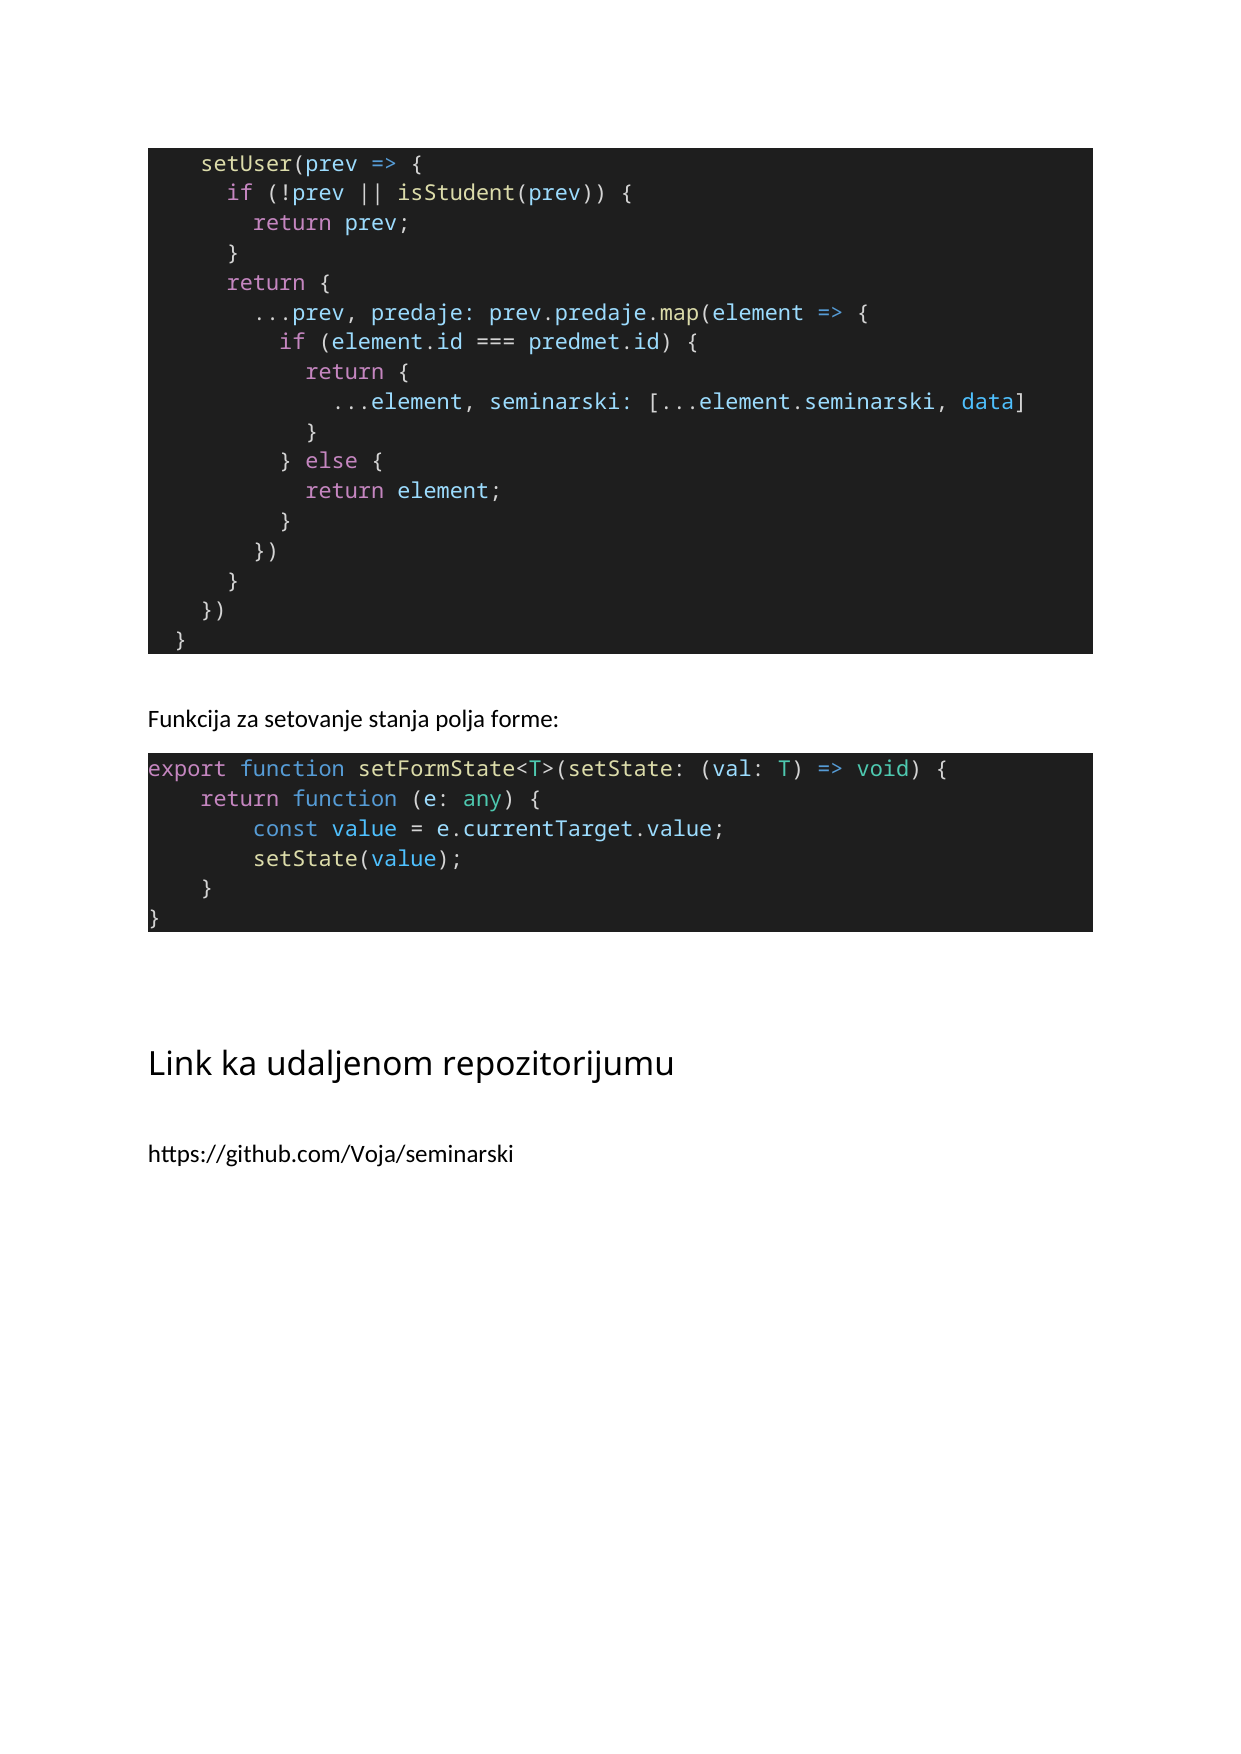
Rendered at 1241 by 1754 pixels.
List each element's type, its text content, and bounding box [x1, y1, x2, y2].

text }) [148, 535, 1093, 565]
text ...element, seminarski: [...element.seminarski, data] [148, 386, 1093, 416]
text setState(value); [148, 843, 1093, 872]
text export function setFormState<T>(setState: (val: T) => void) { [148, 753, 1093, 783]
text } [148, 237, 1093, 267]
subtitle Link ka udaljenom repozitorijumu [148, 1039, 1093, 1085]
text } [148, 902, 1093, 932]
text } [148, 505, 1093, 535]
text setUser(prev => { [148, 148, 1093, 177]
text https://github.com/Voja/seminarski [148, 1138, 1093, 1168]
text return prev; [148, 207, 1093, 237]
text if (!prev || isStudent(prev)) { [148, 177, 1093, 207]
text } [148, 624, 1093, 654]
text } [148, 872, 1093, 902]
text Funkcija za setovanje stanja polja forme: [148, 704, 1093, 734]
text } [148, 416, 1093, 446]
text } [148, 565, 1093, 594]
text }) [148, 594, 1093, 624]
text if (element.id === predmet.id) { [148, 326, 1093, 356]
text return { [148, 356, 1093, 386]
text const value = e.currentTarget.value; [148, 813, 1093, 843]
text } else { [148, 446, 1093, 475]
text return function (e: any) { [148, 783, 1093, 813]
text return { [148, 267, 1093, 297]
text ...prev, predaje: prev.predaje.map(element => { [148, 297, 1093, 326]
text return element; [148, 475, 1093, 505]
